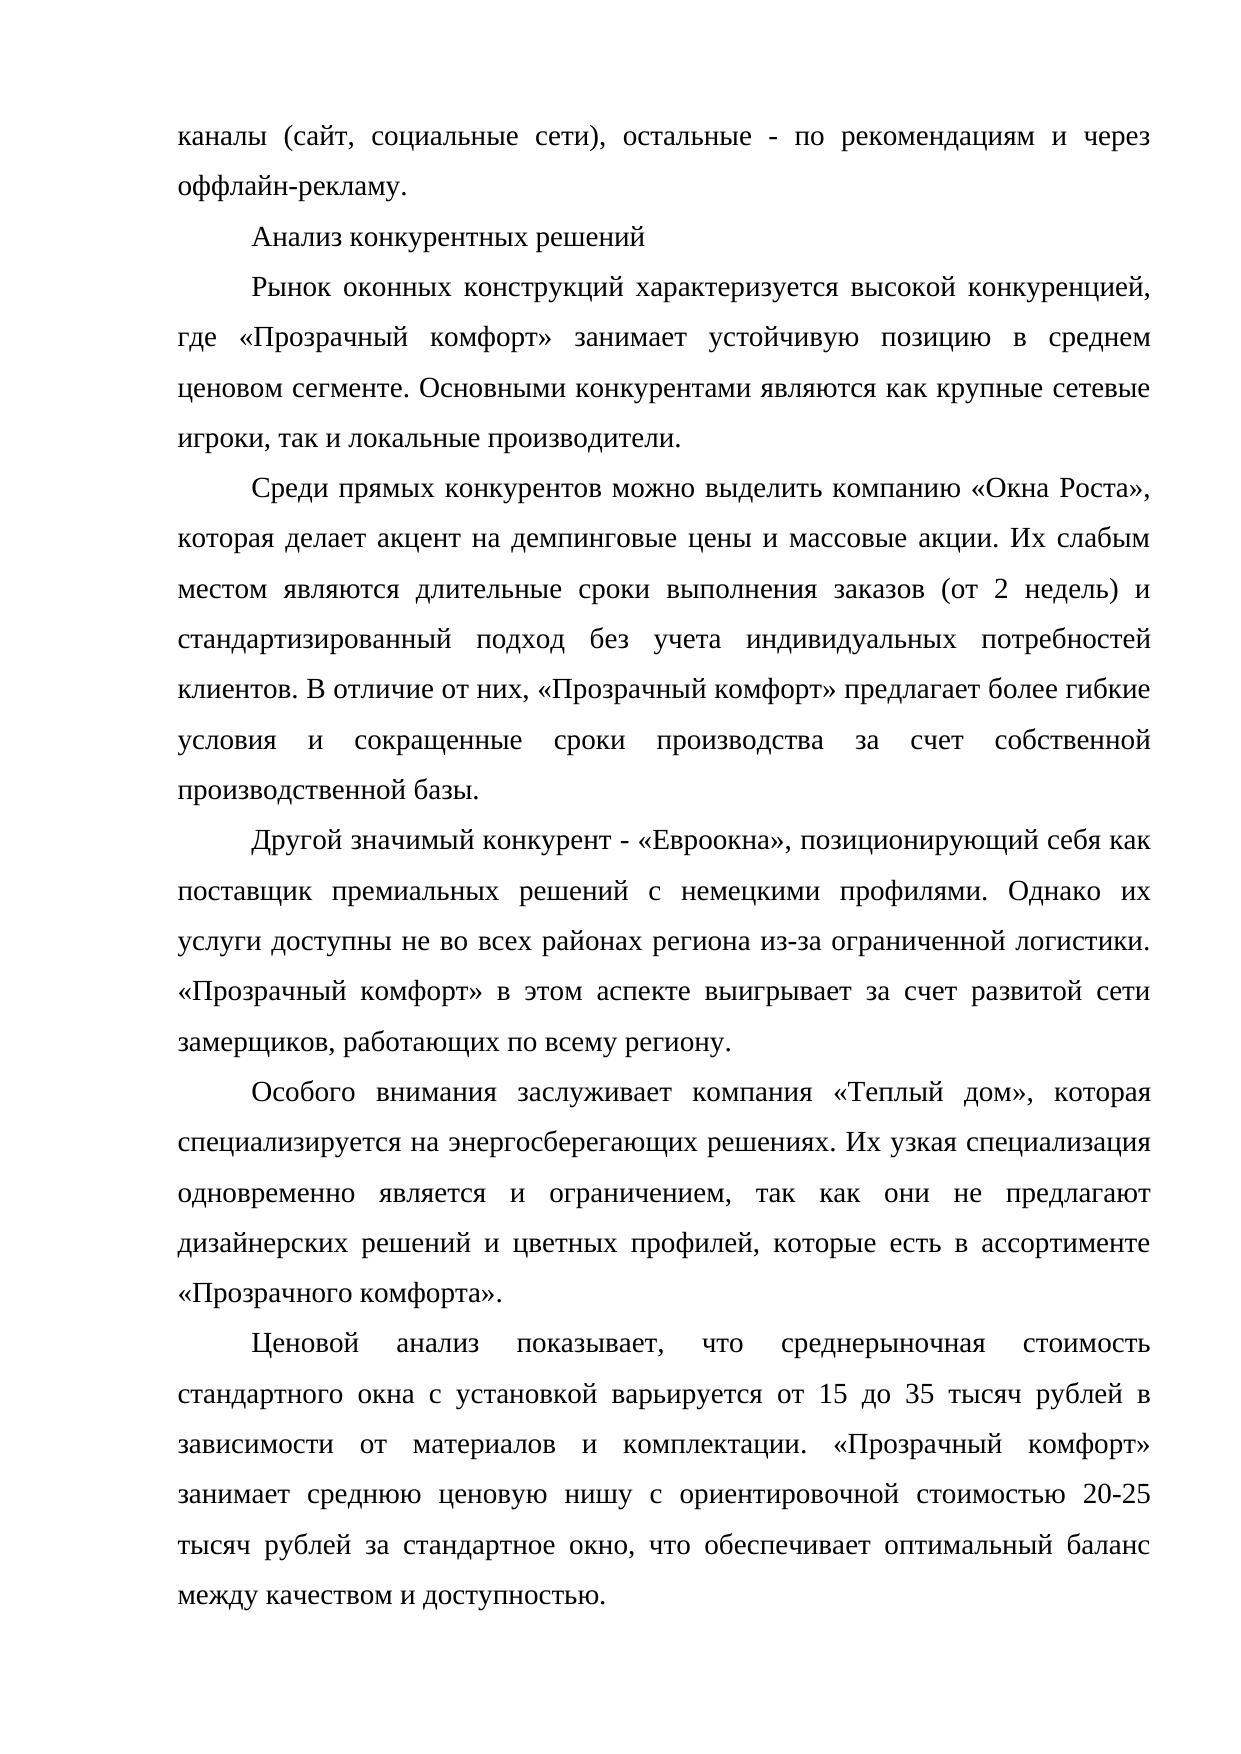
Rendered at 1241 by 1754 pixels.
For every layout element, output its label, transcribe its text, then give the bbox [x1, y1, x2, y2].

text Среди прямых конкурентов можно выделить компанию «Окна Роста», которая делает акцент на демпинговые цены и массовые акции. Их слабым местом являются длительные сроки выполнения заказов (от 2 недель) и стандартизированный подход без учета индивидуальных потребностей клиентов. В отличие от них, «Прозрачный комфорт» предлагает более гибкие условия и сокращенные сроки производства за счет собственной производственной базы. [177, 470, 1152, 806]
text Ценовой анализ показывает, что среднерыночная стоимость стандартного окна с установкой варьируется от 15 до 35 тысяч рублей в зависимости от материалов и комплектации. «Прозрачный комфорт» занимает среднюю ценовую нишу с ориентировочной стоимостью 20-25 тысяч рублей за стандартное окно, что обеспечивает оптимальный баланс между качеством и доступностью. [177, 1326, 1152, 1611]
text Особого внимания заслуживает компания «Теплый дом», которая специализируется на энергосберегающих решениях. Их узкая специализация одновременно является и ограничением, так как они не предлагают дизайнерских решений и цветных профилей, которые есть в ассортименте «Прозрачного комфорта». [177, 1074, 1152, 1309]
text Рынок оконных конструкций характеризуется высокой конкуренцией, где «Прозрачный комфорт» занимает устойчивую позицию в среднем ценовом сегменте. Основными конкурентами являются как крупные сетевые игроки, так и локальные производители. [177, 269, 1152, 453]
text Другой значимый конкурент - «Евроокна», позиционирующий себя как поставщик премиальных решений с немецкими профилями. Однако их услуги доступны не во всех районах региона из-за ограниченной логистики. «Прозрачный комфорт» в этом аспекте выигрывает за счет развитой сети замерщиков, работающих по всему региону. [177, 822, 1152, 1057]
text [177, 118, 1152, 202]
text Анализ конкурентных решений [177, 219, 1152, 252]
